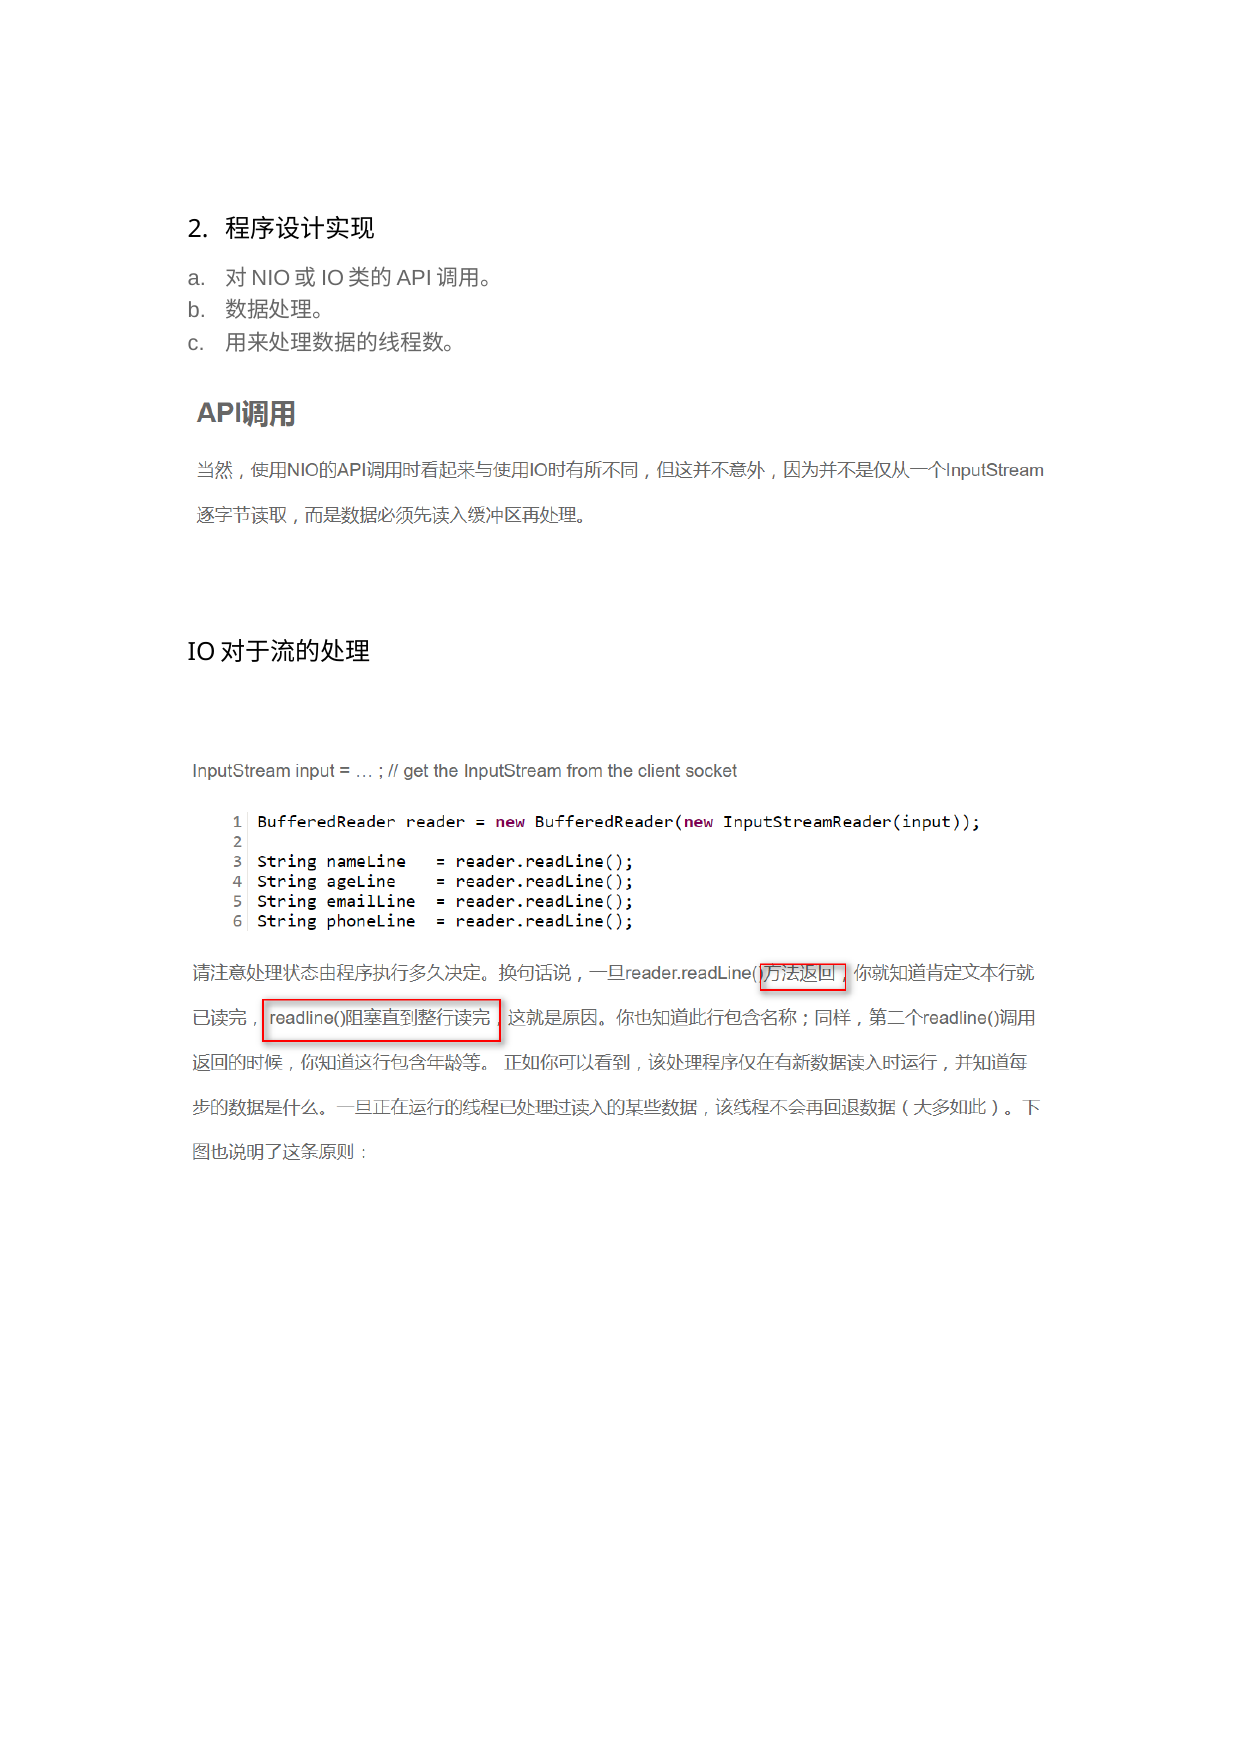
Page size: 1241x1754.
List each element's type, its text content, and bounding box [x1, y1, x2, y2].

list 数据处理。 [187, 292, 1053, 324]
picture [187, 747, 1053, 1175]
list 用来处理数据的线程数。 [187, 324, 1053, 357]
list 程序设计实现 [187, 194, 1053, 259]
text IO对于流的处理 [187, 617, 1053, 682]
picture [187, 389, 1053, 546]
list 对NIO或IO类的API调用。 [187, 259, 1053, 292]
